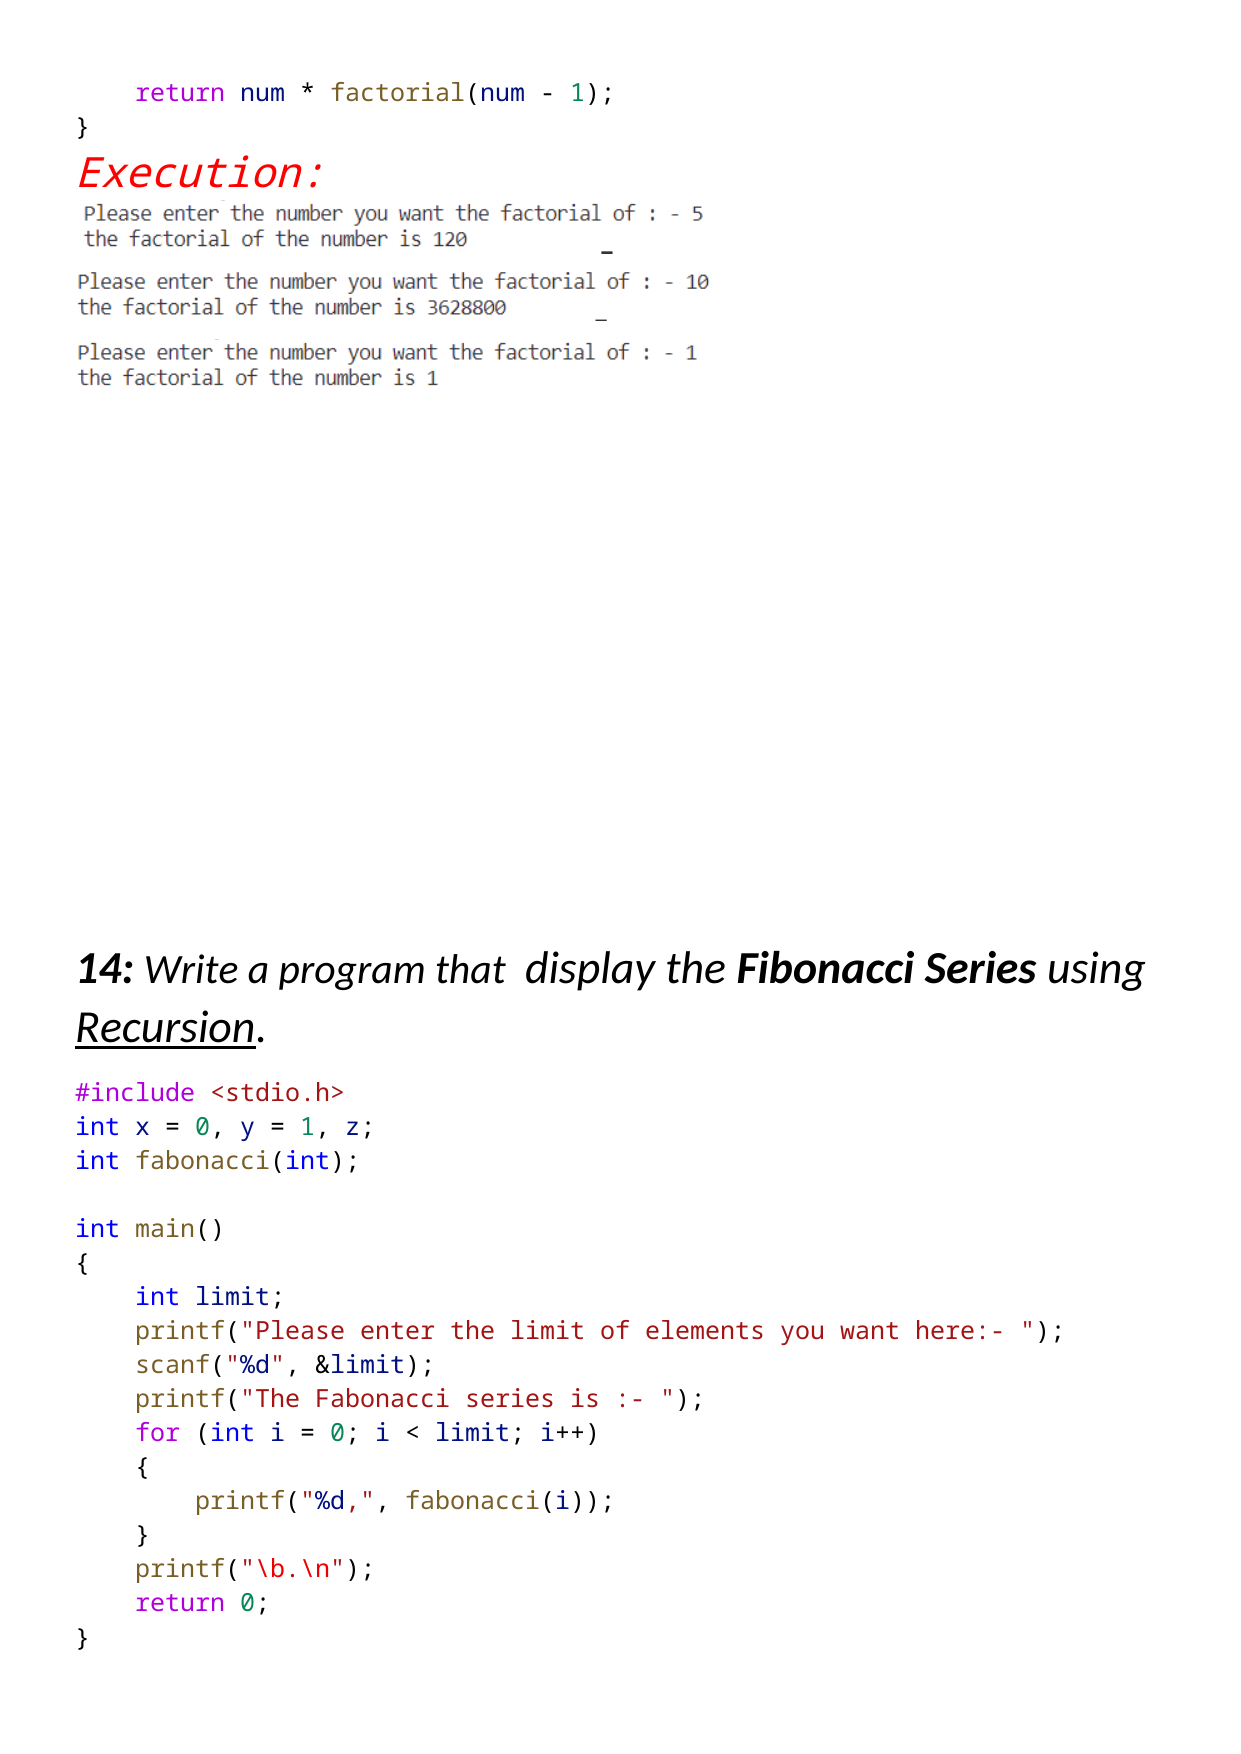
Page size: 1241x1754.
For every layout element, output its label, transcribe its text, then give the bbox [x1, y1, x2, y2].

text 14: Write a program that display the Fibonacci Series using Recursion. [75, 939, 1165, 1054]
text return num * factorial(num - 1); [75, 75, 1165, 109]
picture [75, 200, 709, 254]
text scanf("%d", &limit); [75, 1347, 1165, 1381]
picture [75, 272, 712, 321]
text { [75, 1244, 1165, 1278]
text } [75, 1517, 1165, 1551]
picture [75, 339, 723, 389]
text for (int i = 0; i < limit; i++) [75, 1415, 1165, 1449]
text int main() [75, 1210, 1165, 1244]
text return 0; [75, 1585, 1165, 1619]
text { [75, 1449, 1165, 1483]
text printf("\b.\n"); [75, 1551, 1165, 1585]
text int limit; [75, 1278, 1165, 1313]
text #include <stdio.h> [75, 1074, 1165, 1108]
text } [75, 1619, 1165, 1653]
text } [75, 109, 1165, 143]
text int fabonacci(int); [75, 1142, 1165, 1176]
text printf("Please enter the limit of elements you want here:- "); [75, 1313, 1165, 1347]
text printf("%d,", fabonacci(i)); [75, 1483, 1165, 1517]
text Execution: [75, 143, 1165, 200]
text int x = 0, y = 1, z; [75, 1108, 1165, 1142]
text printf("The Fabonacci series is :- "); [75, 1381, 1165, 1415]
